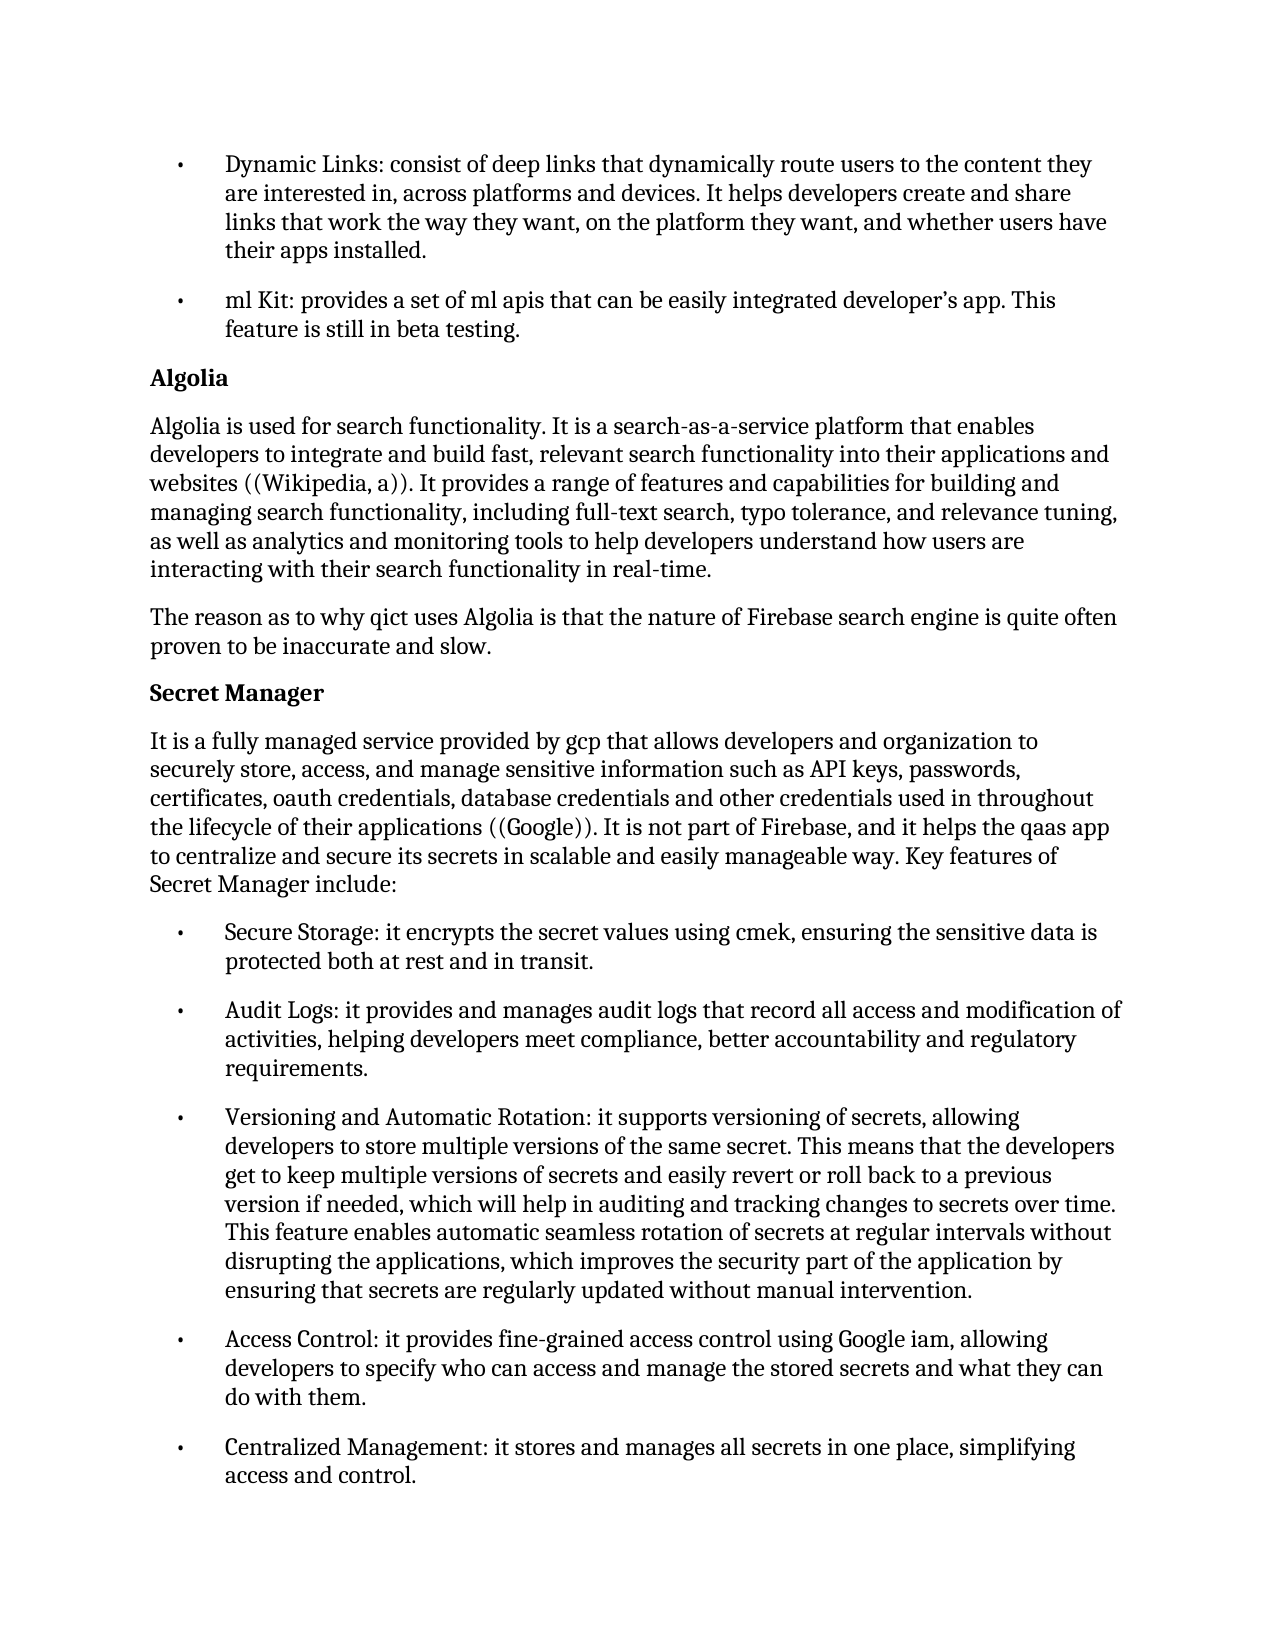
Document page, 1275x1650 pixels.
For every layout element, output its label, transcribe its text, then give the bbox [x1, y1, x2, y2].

text Secret Manager [150, 679, 1125, 708]
text It is a fully managed service provided by gcp that allows developers and organization to securely store, access, and manage sensitive information such as API keys, passwords, certificates, oauth credentials, database credentials and other credentials used in throughout the lifecycle of their applications ((Google)). It is not part of Firebase, and it helps the qaas app to centralize and secure its secrets in scalable and easily manageable way. Key features of Secret Manager include: [150, 727, 1125, 899]
list ml Kit: provides a set of ml apis that can be easily integrated developer’s app. This feature is still in beta testing. [175, 286, 1125, 343]
list Access Control: it provides fine-grained access control using Google iam, allowing developers to specify who can access and manage the stored secrets and what they can do with them. [175, 1325, 1125, 1412]
text Algolia [150, 364, 1125, 393]
list Audit Logs: it provides and manages audit logs that record all access and modification of activities, helping developers meet compliance, better accountability and regulatory requirements. [175, 996, 1125, 1082]
text The reason as to why qict uses Algolia is that the nature of Firebase search engine is quite often proven to be inaccurate and slow. [150, 603, 1125, 660]
list Dynamic Links: consist of deep links that dynamically route users to the content they are interested in, across platforms and devices. It helps developers create and share links that work the way they want, on the platform they want, and whether users have their apps installed. [175, 150, 1125, 265]
text Algolia is used for search functionality. It is a search-as-a-service platform that enables developers to integrate and build fast, relevant search functionality into their applications and websites ((Wikipedia, a)). It provides a range of features and capabilities for building and managing search functionality, including full-text search, typo tolerance, and relevance tuning, as well as analytics and monitoring tools to help developers understand how users are interacting with their search functionality in real-time. [150, 412, 1125, 584]
list Versioning and Automatic Rotation: it supports versioning of secrets, allowing developers to store multiple versions of the same secret. This means that the developers get to keep multiple versions of secrets and easily revert or roll back to a previous version if needed, which will help in auditing and tracking changes to secrets over time. This feature enables automatic seamless rotation of secrets at regular intervals without disrupting the applications, which improves the security part of the application by ensuring that secrets are regularly updated without manual intervention. [175, 1103, 1125, 1304]
list Centralized Management: it stores and manages all secrets in one place, simplifying access and control. [175, 1432, 1125, 1490]
list Secure Storage: it encrypts the secret values using cmek, ensuring the sensitive data is protected both at rest and in transit. [175, 918, 1125, 975]
